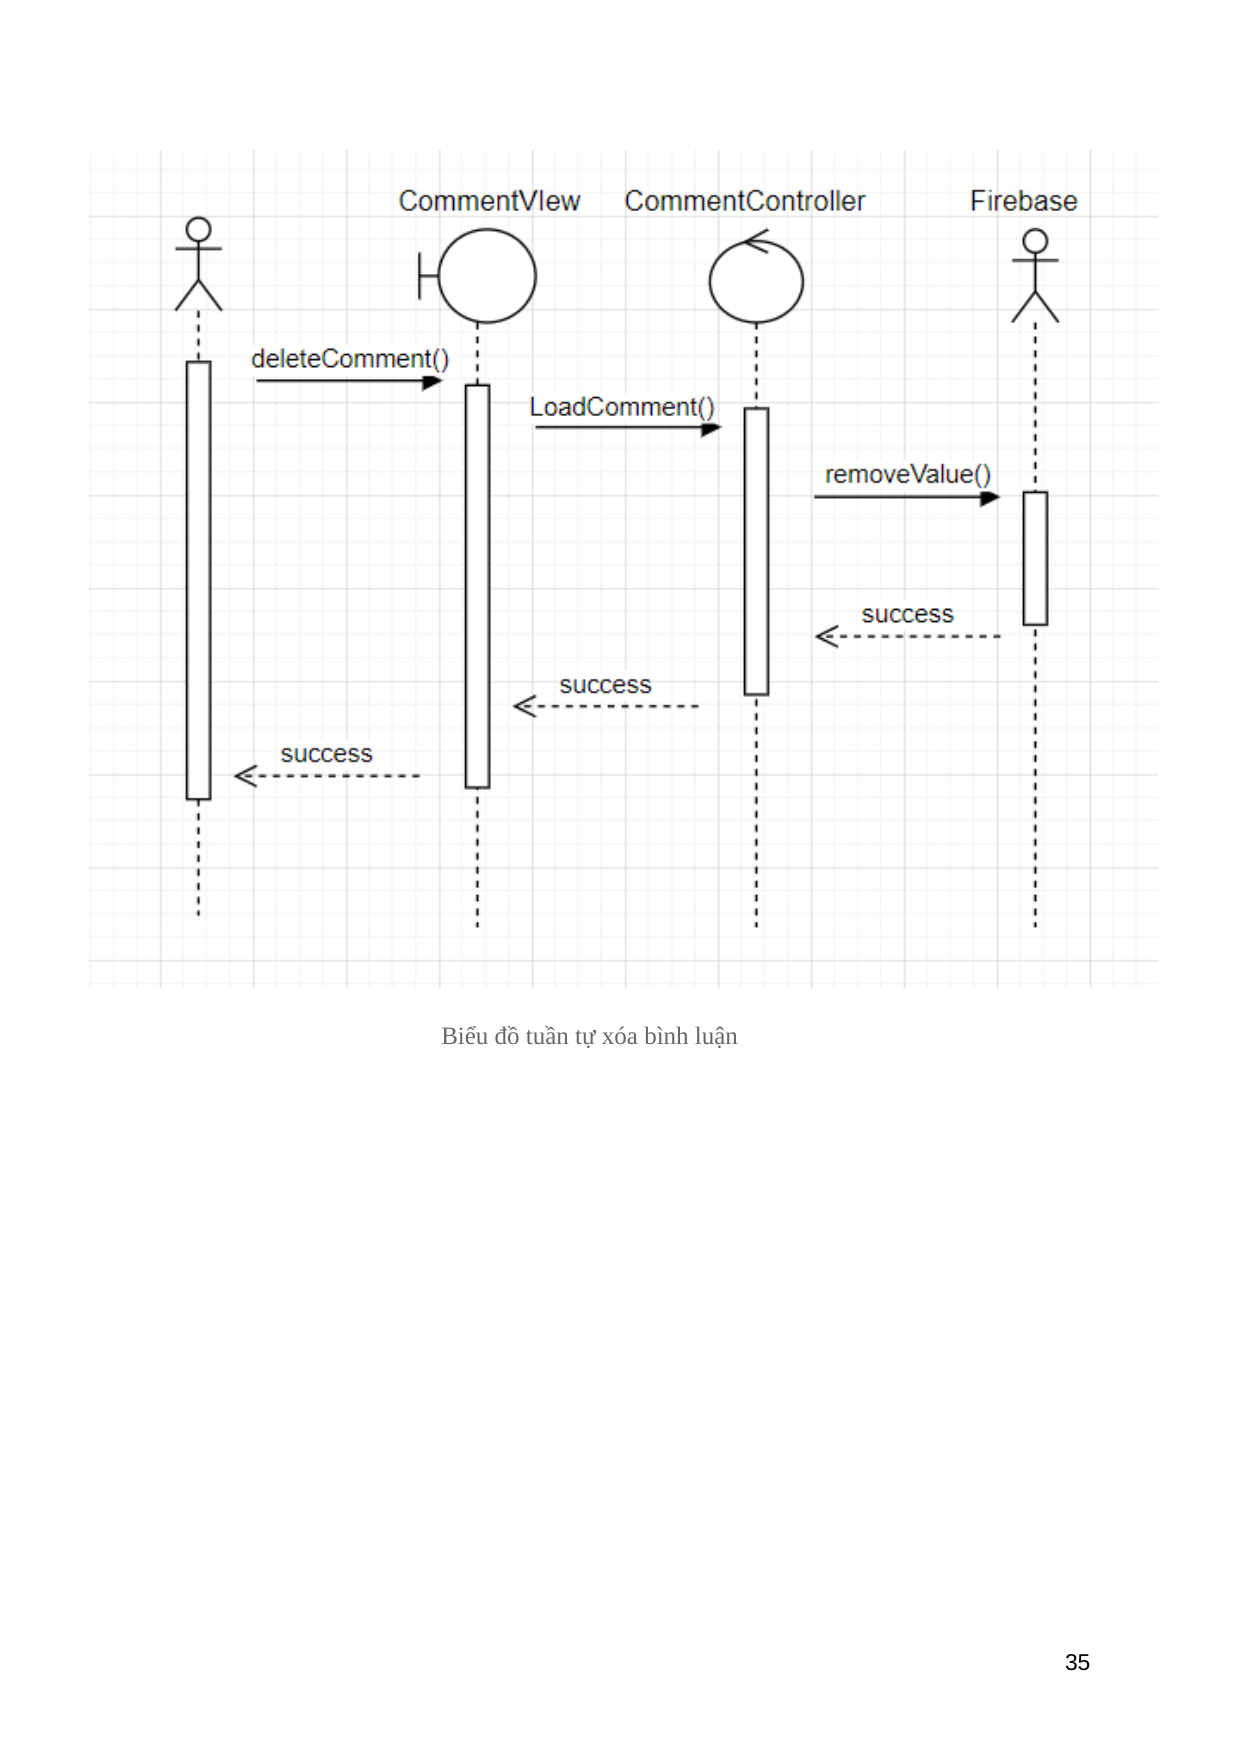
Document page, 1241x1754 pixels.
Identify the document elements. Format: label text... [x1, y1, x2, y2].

picture [88, 150, 1159, 988]
subtitle Biểu đồ tuần tự xóa bình luận [88, 1021, 1090, 1049]
